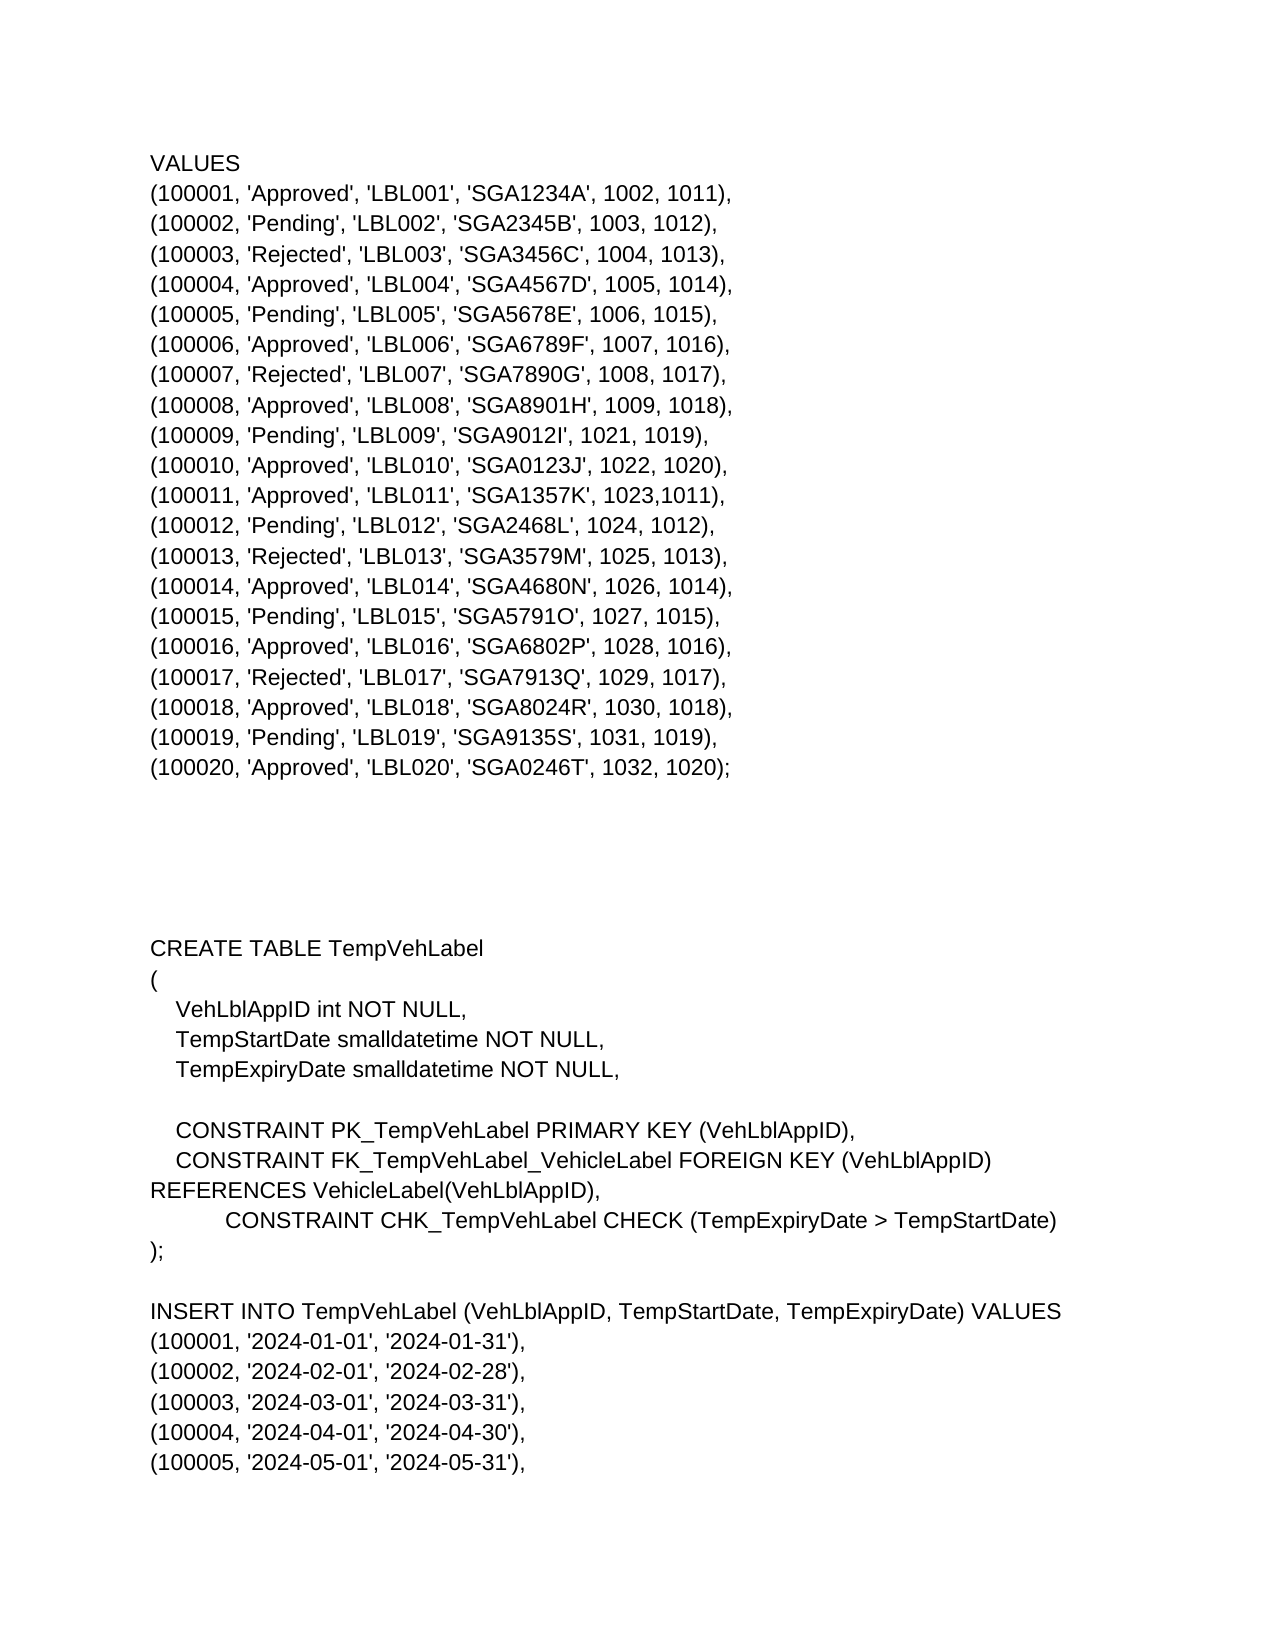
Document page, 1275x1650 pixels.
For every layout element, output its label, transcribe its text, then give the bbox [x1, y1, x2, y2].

text (100002, 'Pending', 'LBL002', 'SGA2345B', 1003, 1012), [150, 210, 1125, 237]
text CREATE TABLE TempVehLabel [150, 935, 1125, 962]
text VALUES [150, 150, 1125, 176]
text CONSTRAINT PK_TempVehLabel PRIMARY KEY (VehLblAppID), [150, 1117, 1125, 1143]
text CONSTRAINT FK_TempVehLabel_VehicleLabel FOREIGN KEY (VehLblAppID) REFERENCES VehicleLabel(VehLblAppID), [150, 1147, 1125, 1203]
text ( [150, 966, 1125, 992]
text (100013, 'Rejected', 'LBL013', 'SGA3579M', 1025, 1013), [150, 543, 1125, 569]
text INSERT INTO TempVehLabel (VehLblAppID, TempStartDate, TempExpiryDate) VALUES [150, 1298, 1125, 1324]
text (100003, '2024-03-01', '2024-03-31'), [150, 1388, 1125, 1415]
text (100018, 'Approved', 'LBL018', 'SGA8024R', 1030, 1018), [150, 694, 1125, 720]
text (100019, 'Pending', 'LBL019', 'SGA9135S', 1031, 1019), [150, 724, 1125, 750]
text (100001, '2024-01-01', '2024-01-31'), [150, 1328, 1125, 1354]
text (100008, 'Approved', 'LBL008', 'SGA8901H', 1009, 1018), [150, 392, 1125, 418]
text TempExpiryDate smalldatetime NOT NULL, [150, 1056, 1125, 1083]
text (100017, 'Rejected', 'LBL017', 'SGA7913Q', 1029, 1017), [150, 663, 1125, 690]
text (100005, '2024-05-01', '2024-05-31'), [150, 1449, 1125, 1475]
text CONSTRAINT CHK_TempVehLabel CHECK (TempExpiryDate > TempStartDate) [150, 1207, 1125, 1234]
text ); [150, 1237, 1125, 1264]
text (100005, 'Pending', 'LBL005', 'SGA5678E', 1006, 1015), [150, 301, 1125, 327]
text (100004, 'Approved', 'LBL004', 'SGA4567D', 1005, 1014), [150, 271, 1125, 297]
text (100001, 'Approved', 'LBL001', 'SGA1234A', 1002, 1011), [150, 180, 1125, 207]
text (100002, '2024-02-01', '2024-02-28'), [150, 1358, 1125, 1385]
text (100011, 'Approved', 'LBL011', 'SGA1357K', 1023,1011), [150, 482, 1125, 509]
text (100009, 'Pending', 'LBL009', 'SGA9012I', 1021, 1019), [150, 422, 1125, 448]
text (100020, 'Approved', 'LBL020', 'SGA0246T', 1032, 1020); [150, 754, 1125, 781]
text (100012, 'Pending', 'LBL012', 'SGA2468L', 1024, 1012), [150, 512, 1125, 539]
text TempStartDate smalldatetime NOT NULL, [150, 1026, 1125, 1052]
text (100010, 'Approved', 'LBL010', 'SGA0123J', 1022, 1020), [150, 452, 1125, 478]
text (100003, 'Rejected', 'LBL003', 'SGA3456C', 1004, 1013), [150, 241, 1125, 267]
text VehLblAppID int NOT NULL, [150, 996, 1125, 1022]
text (100015, 'Pending', 'LBL015', 'SGA5791O', 1027, 1015), [150, 603, 1125, 629]
text (100004, '2024-04-01', '2024-04-30'), [150, 1419, 1125, 1445]
text (100006, 'Approved', 'LBL006', 'SGA6789F', 1007, 1016), [150, 331, 1125, 358]
text (100016, 'Approved', 'LBL016', 'SGA6802P', 1028, 1016), [150, 633, 1125, 660]
text (100007, 'Rejected', 'LBL007', 'SGA7890G', 1008, 1017), [150, 361, 1125, 388]
text (100014, 'Approved', 'LBL014', 'SGA4680N', 1026, 1014), [150, 573, 1125, 599]
